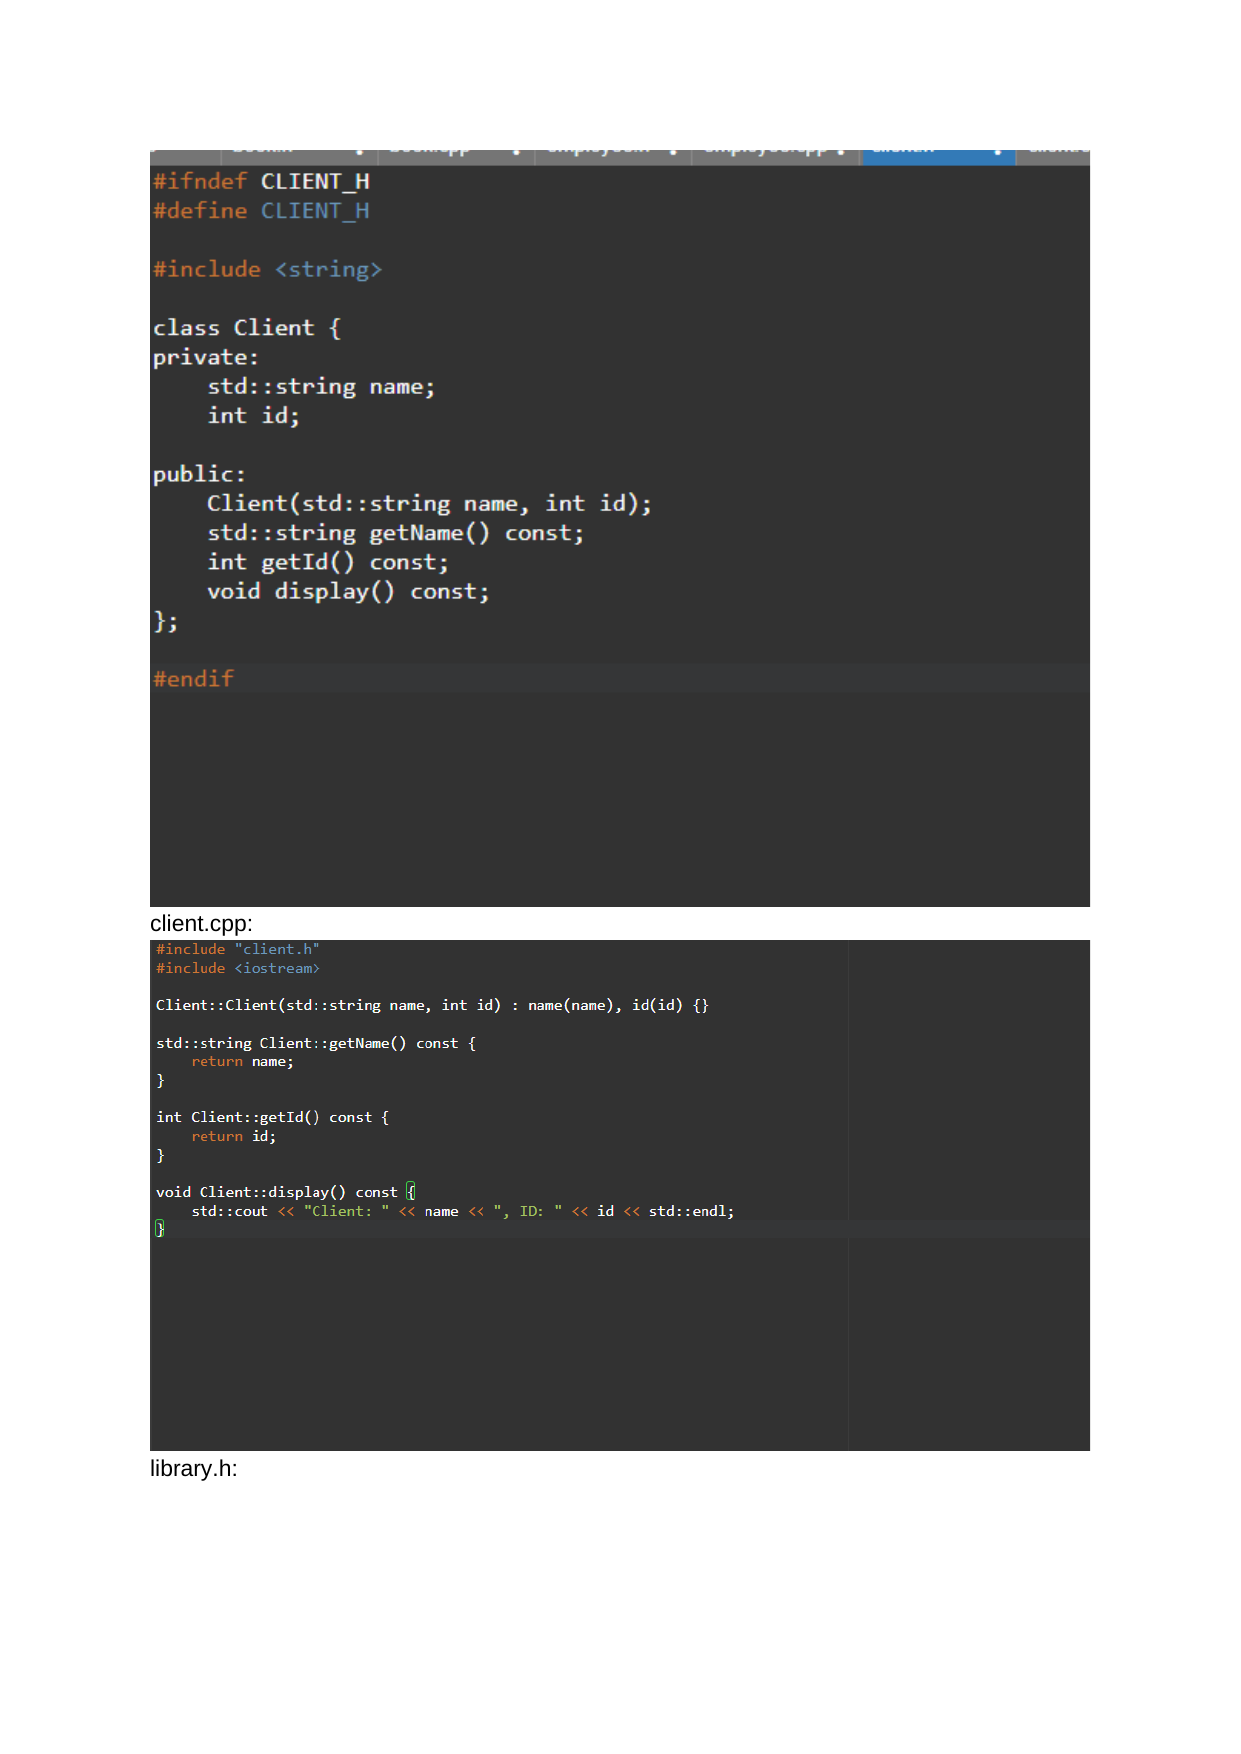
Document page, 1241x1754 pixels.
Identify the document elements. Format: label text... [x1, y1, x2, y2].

picture [150, 940, 1091, 1451]
text library.h: [150, 1454, 1090, 1481]
text client.cpp: [150, 910, 1090, 936]
picture [150, 150, 1091, 907]
